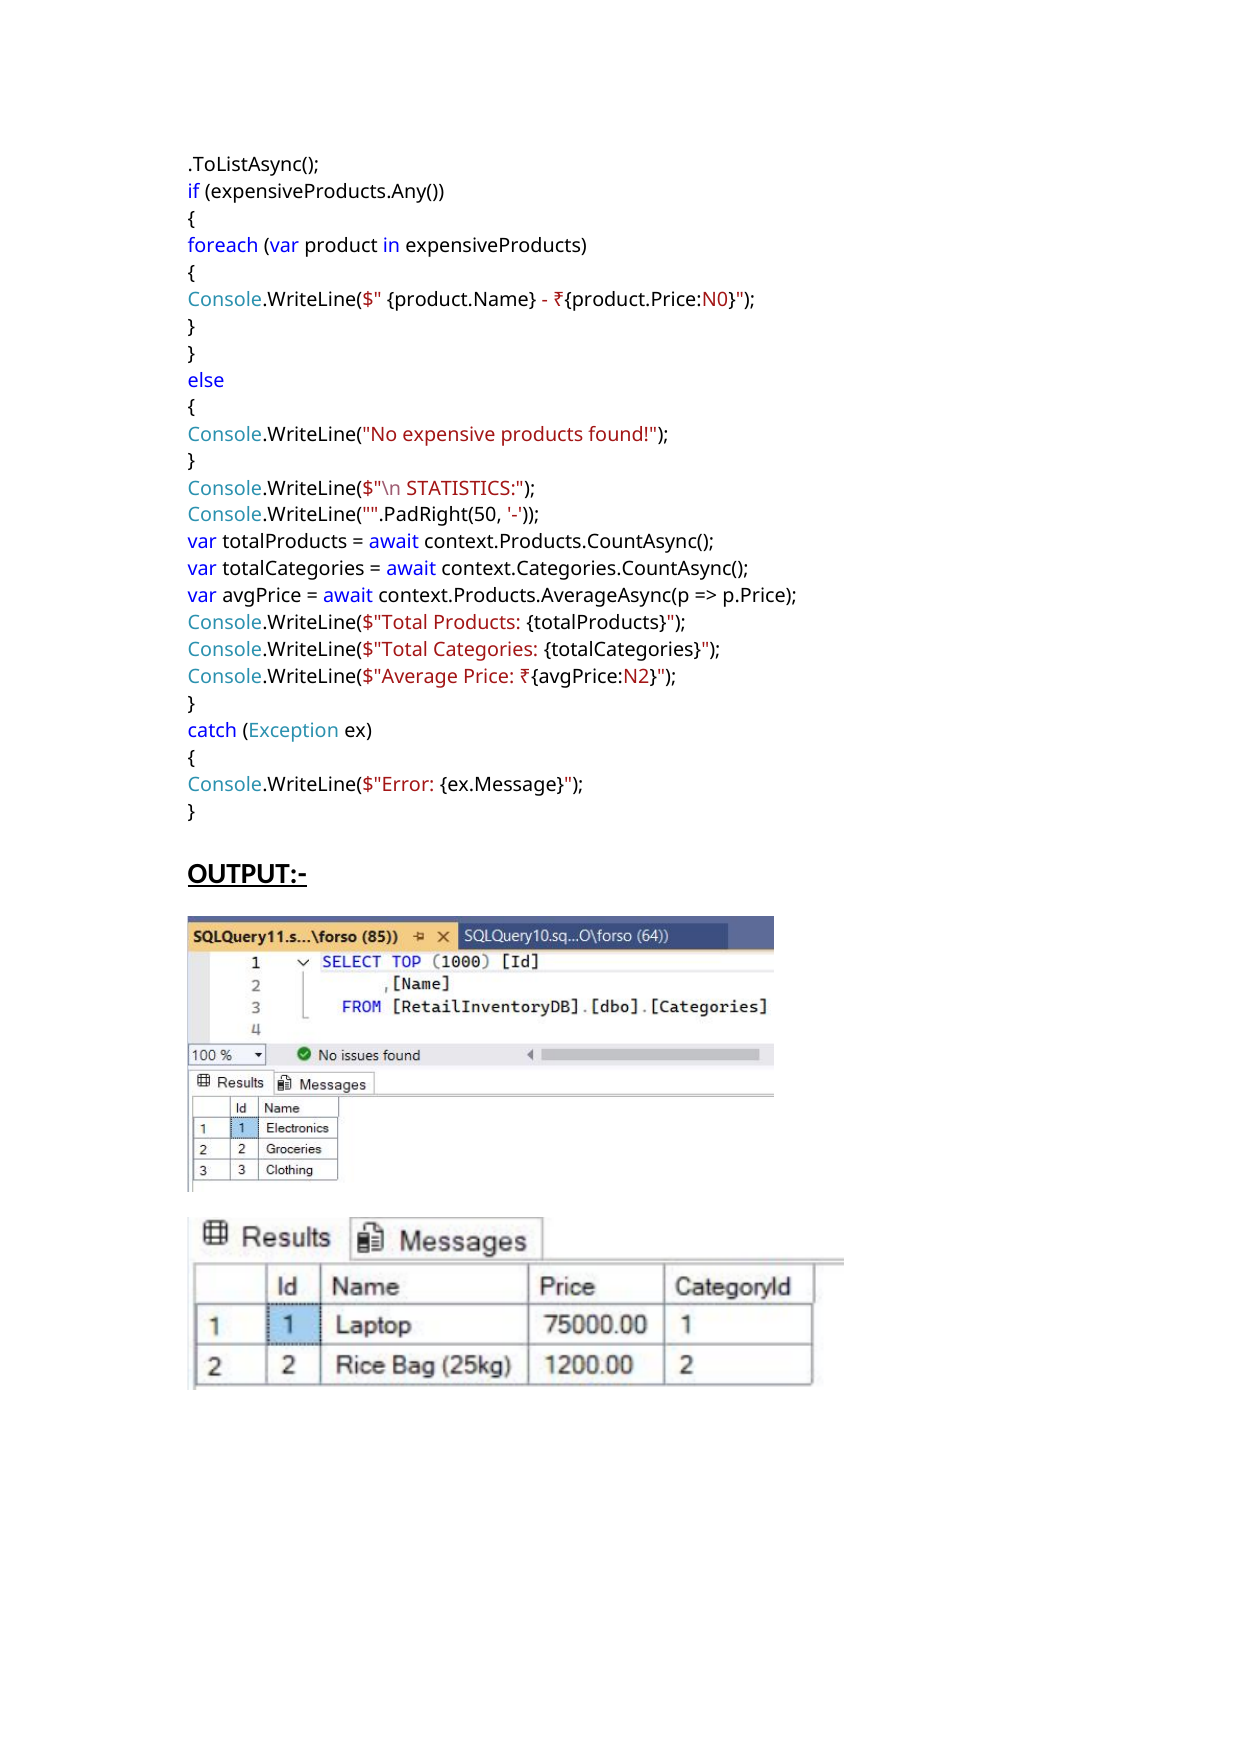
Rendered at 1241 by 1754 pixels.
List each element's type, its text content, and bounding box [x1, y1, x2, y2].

text } [187, 312, 1053, 339]
text catch (Exception ex) [187, 717, 1053, 743]
picture [187, 916, 774, 1192]
text var avgPrice = await context.Products.AverageAsync(p => p.Price); [187, 582, 1053, 609]
text } [187, 797, 1053, 824]
text Console.WriteLine($"Error: {ex.Message}"); [187, 771, 1053, 797]
text Console.WriteLine($"Total Categories: {totalCategories}"); [187, 636, 1053, 663]
text { [187, 258, 1053, 285]
text Console.WriteLine("".PadRight(50, '-')); [187, 501, 1053, 528]
text } [187, 689, 1053, 717]
text } [187, 447, 1053, 474]
text Console.WriteLine($" {product.Name} - ₹{product.Price:N0}"); [187, 285, 1053, 312]
text var totalProducts = await context.Products.CountAsync(); [187, 528, 1053, 555]
text Console.WriteLine($"Total Products: {totalProducts}"); [187, 609, 1053, 636]
text } [187, 339, 1053, 366]
text if (expensiveProducts.Any()) [187, 177, 1053, 204]
text var totalCategories = await context.Categories.CountAsync(); [187, 555, 1053, 582]
text Console.WriteLine("No expensive products found!"); [187, 420, 1053, 447]
text { [187, 204, 1053, 231]
text else [187, 366, 1053, 393]
text Console.WriteLine($"Average Price: ₹{avgPrice:N2}"); [187, 663, 1053, 689]
text .ToListAsync(); [187, 150, 1053, 177]
text foreach (var product in expensiveProducts) [187, 231, 1053, 258]
picture [187, 1217, 844, 1390]
text { [187, 743, 1053, 771]
text Console.WriteLine($"\n STATISTICS:"); [187, 474, 1053, 501]
text { [187, 393, 1053, 420]
text OUTPUT:- [187, 855, 1053, 891]
